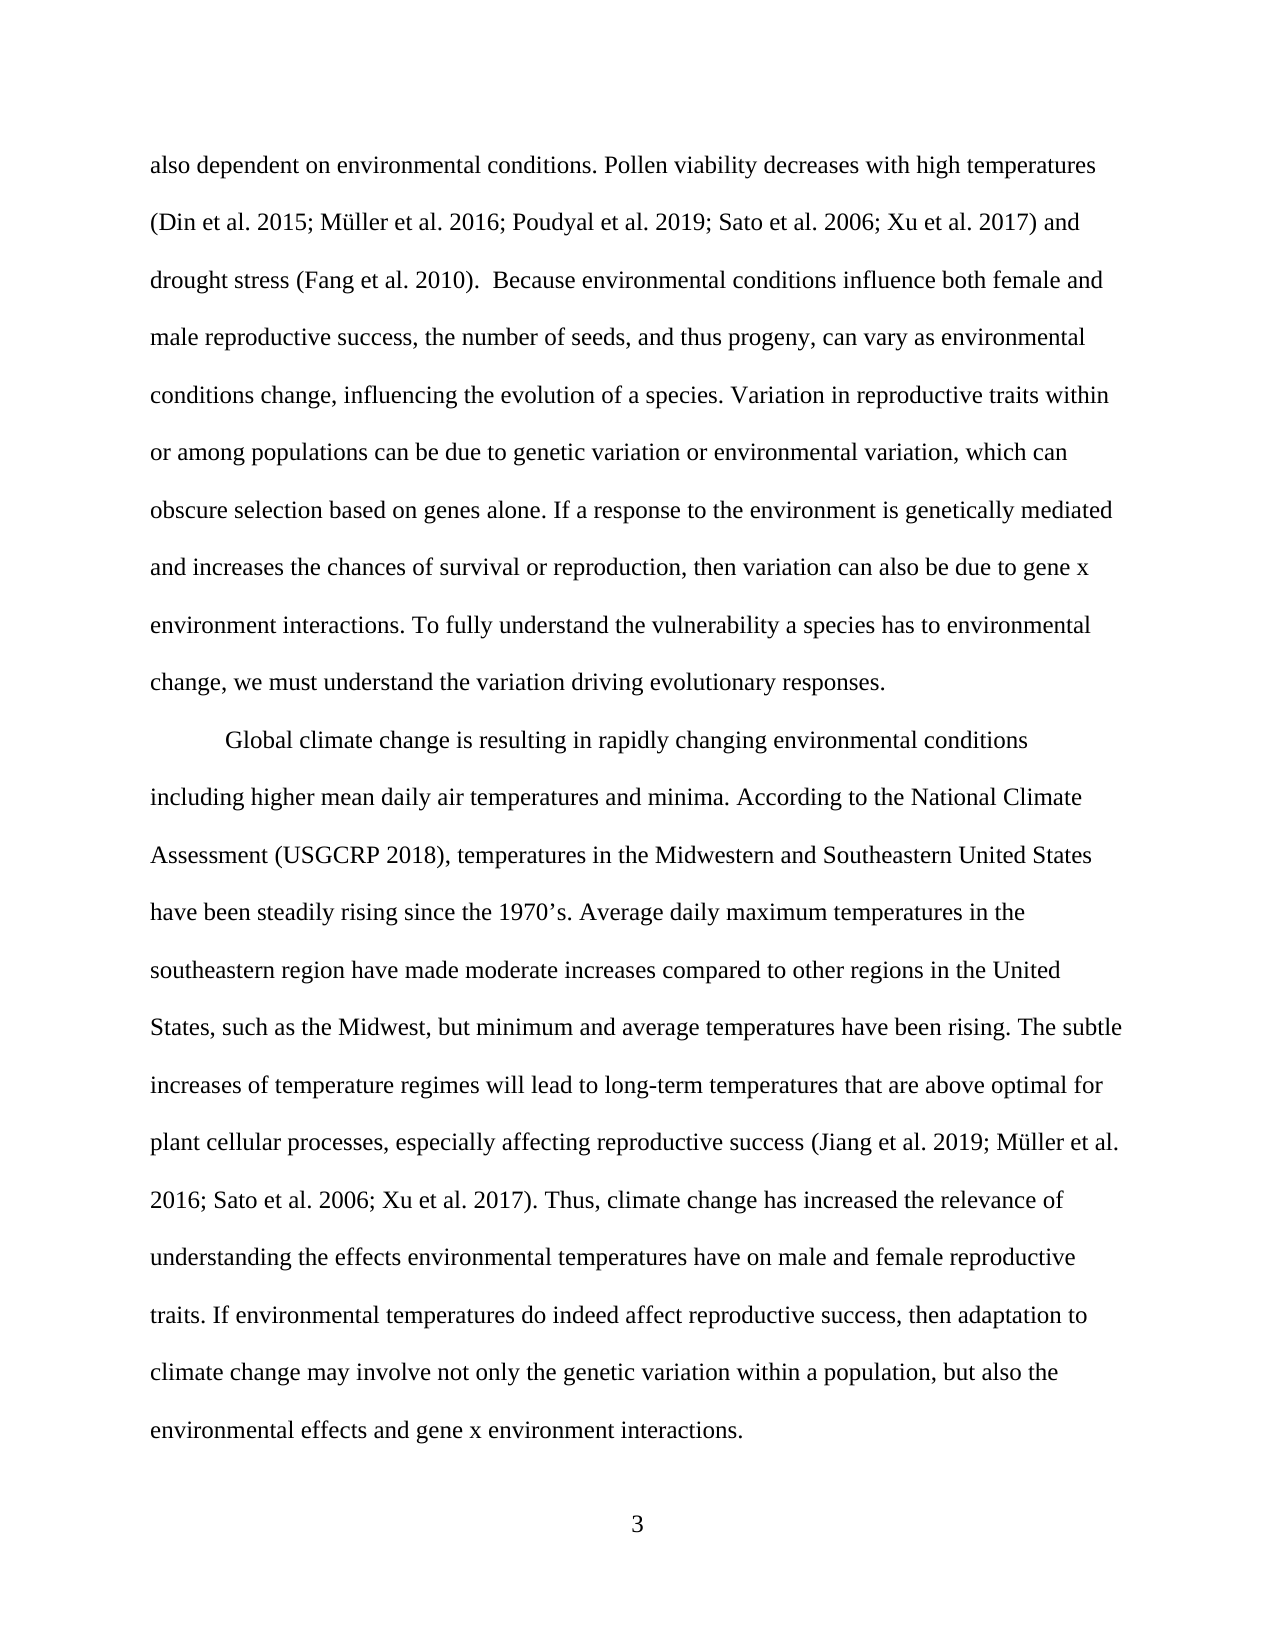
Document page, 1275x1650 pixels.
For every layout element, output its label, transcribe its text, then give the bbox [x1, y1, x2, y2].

text Global climate change is resulting in rapidly changing environmental conditions including higher mean daily air temperatures and minima. According to the National Climate Assessment (USGCRP 2018), temperatures in the Midwestern and Southeastern United States have been steadily rising since the 1970’s. Average daily maximum temperatures in the southeastern region have made moderate increases compared to other regions in the United States, such as the Midwest, but minimum and average temperatures have been rising. The subtle increases of temperature regimes will lead to long-term temperatures that are above optimal for plant cellular processes, especially affecting reproductive success (Jiang et al. 2019; Müller et al. 2016; Sato et al. 2006; Xu et al. 2017). Thus, climate change has increased the relevance of understanding the effects environmental temperatures have on male and female reproductive traits. If environmental temperatures do indeed affect reproductive success, then adaptation to climate change may involve not only the genetic variation within a population, but also the environmental effects and gene x environment interactions. [150, 725, 1125, 1444]
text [150, 150, 1125, 696]
